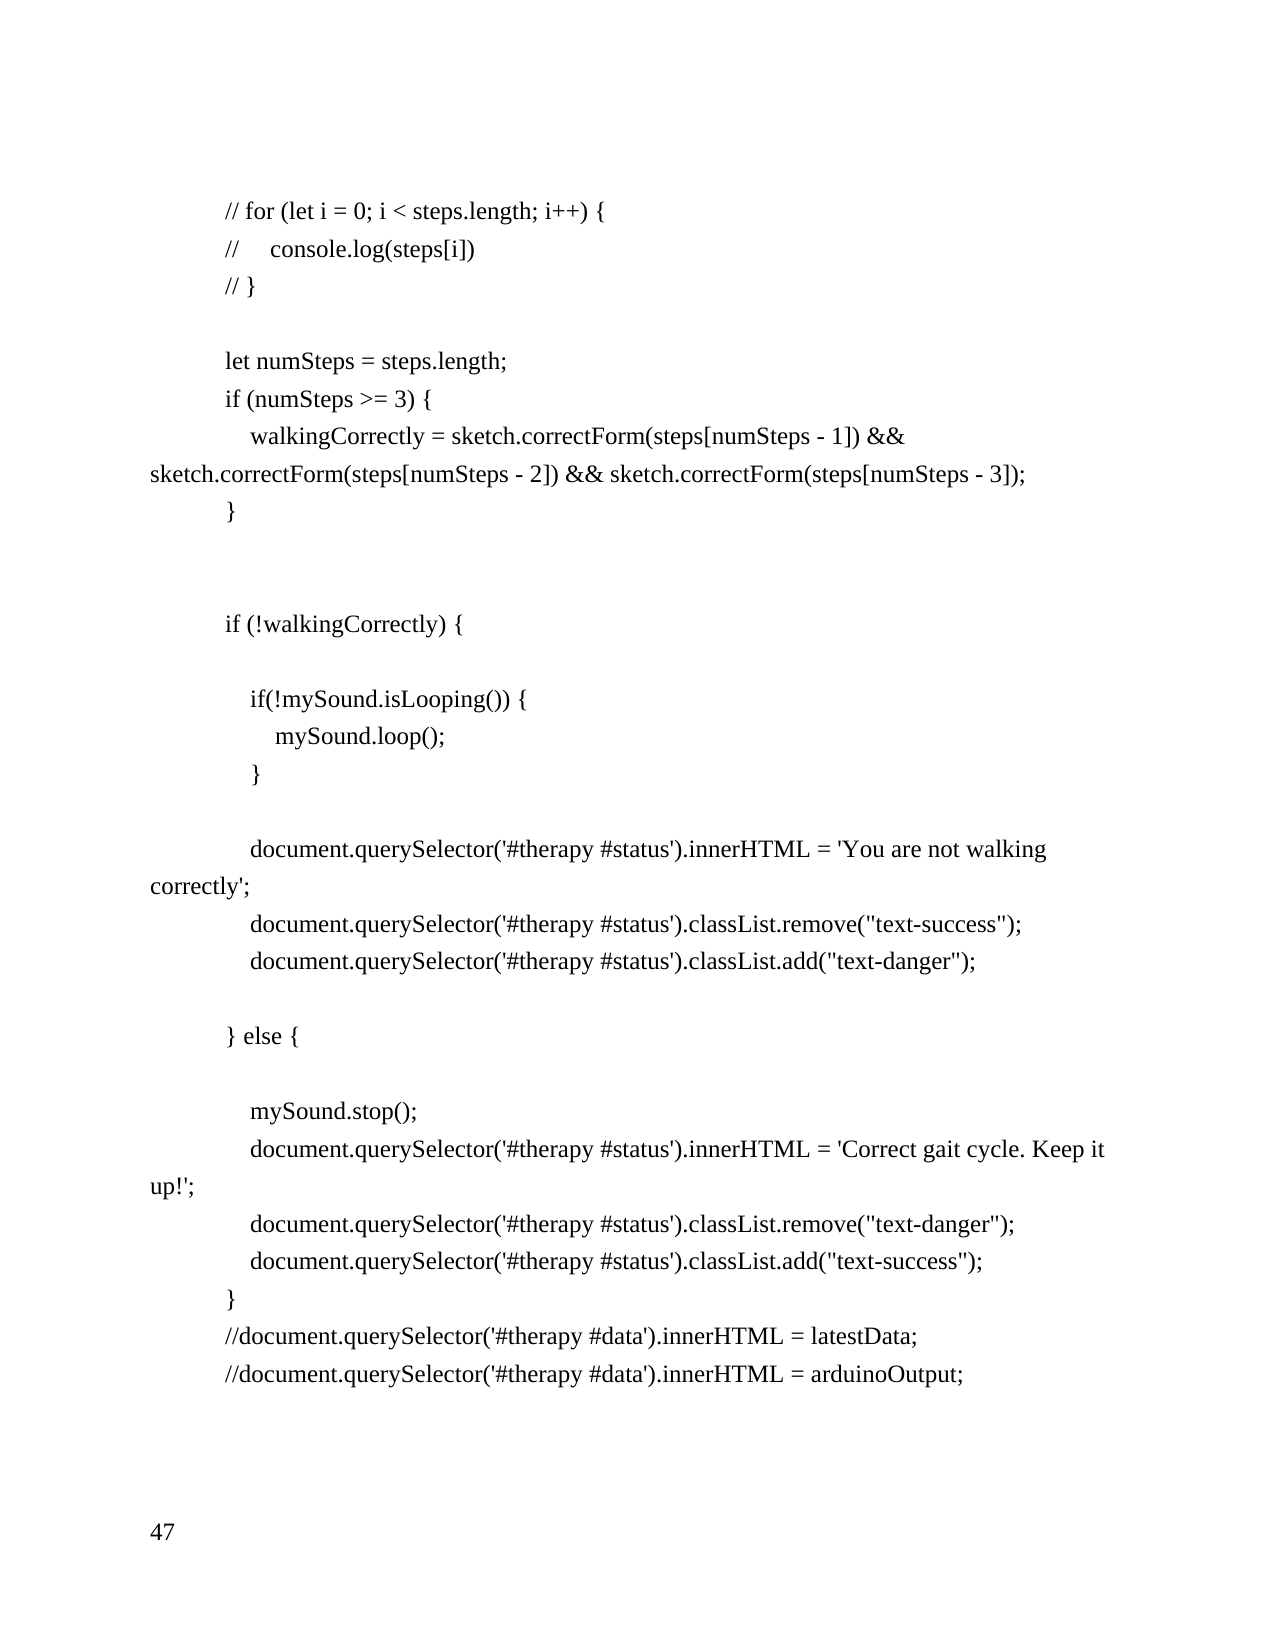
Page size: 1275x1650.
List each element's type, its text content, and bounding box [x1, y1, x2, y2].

text document.querySelector('#therapy #status').innerHTML = 'You are not walking correctly'; [150, 825, 1125, 900]
text if(!mySound.isLooping()) { [150, 675, 1125, 712]
text } [150, 487, 1125, 525]
text mySound.stop(); [150, 1087, 1125, 1125]
text if (!walkingCorrectly) { [150, 600, 1125, 637]
text if (numSteps >= 3) { [150, 375, 1125, 412]
text } [150, 750, 1125, 787]
text document.querySelector('#therapy #status').classList.add("text-danger"); [150, 937, 1125, 975]
text } [150, 1275, 1125, 1312]
text //document.querySelector('#therapy #data').innerHTML = latestData; [150, 1312, 1125, 1350]
text mySound.loop(); [150, 712, 1125, 750]
text walkingCorrectly = sketch.correctForm(steps[numSteps - 1]) && sketch.correctForm(steps[numSteps - 2]) && sketch.correctForm(steps[numSteps - 3]); [150, 412, 1125, 487]
text let numSteps = steps.length; [150, 337, 1125, 375]
text document.querySelector('#therapy #status').classList.remove("text-danger"); [150, 1200, 1125, 1237]
text //document.querySelector('#therapy #data').innerHTML = arduinoOutput; [150, 1350, 1125, 1387]
text // } [150, 262, 1125, 300]
text } else { [150, 1012, 1125, 1050]
text // for (let i = 0; i < steps.length; i++) { [150, 187, 1125, 225]
text document.querySelector('#therapy #status').innerHTML = 'Correct gait cycle. Keep it up!'; [150, 1125, 1125, 1200]
text // console.log(steps[i]) [150, 225, 1125, 262]
text document.querySelector('#therapy #status').classList.remove("text-success"); [150, 900, 1125, 937]
text document.querySelector('#therapy #status').classList.add("text-success"); [150, 1237, 1125, 1275]
